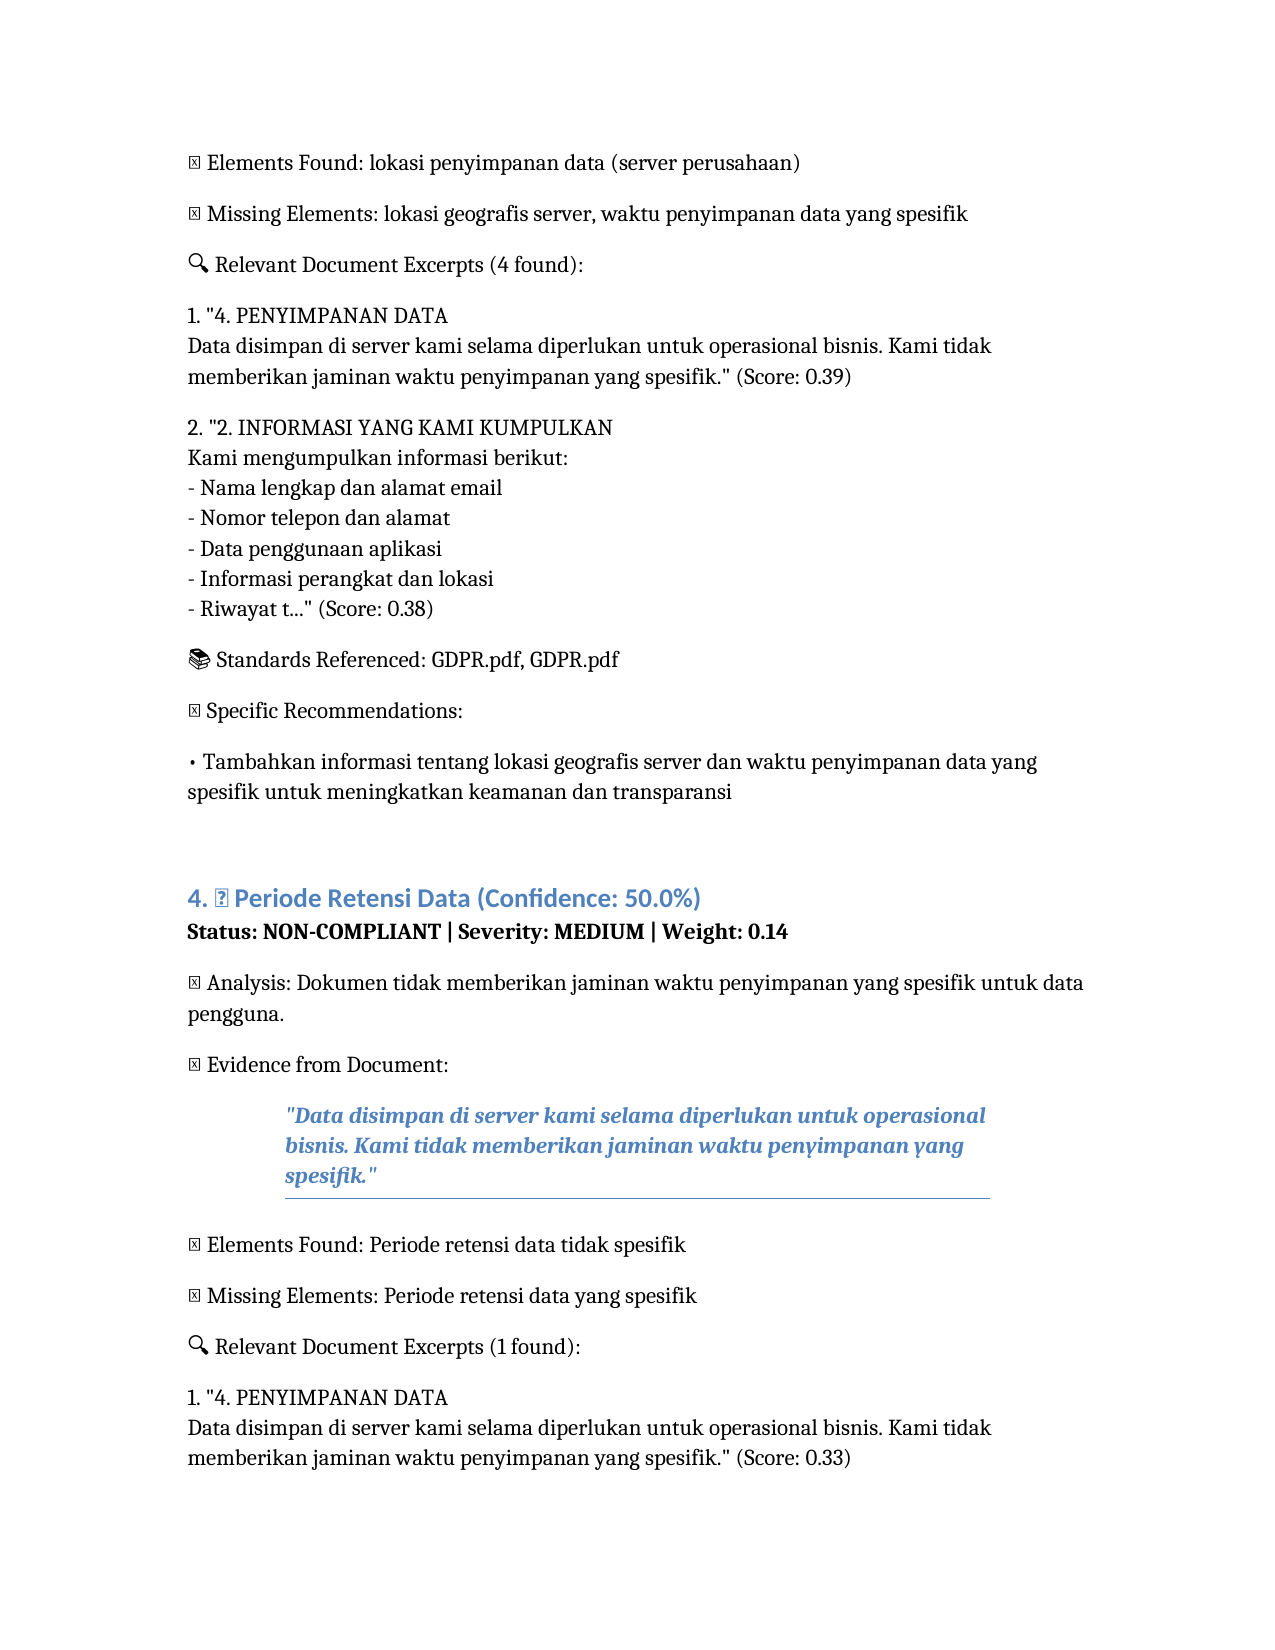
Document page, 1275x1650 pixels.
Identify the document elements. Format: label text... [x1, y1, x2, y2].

subtitle 4. ❌ Periode Retensi Data (Confidence: 50.0%) [187, 881, 1087, 914]
text Status: NON-COMPLIANT | Severity: MEDIUM | Weight: 0.14 [187, 919, 1087, 946]
text 📚 Standards Referenced: GDPR.pdf, GDPR.pdf [187, 647, 1087, 673]
text ❌ Missing Elements: lokasi geografis server, waktu penyimpanan data yang spesifik [187, 201, 1087, 227]
text • Tambahkan informasi tentang lokasi geografis server dan waktu penyimpanan data yang spesifik untuk meningkatkan keamanan dan transparansi [187, 749, 1087, 806]
text 📄 Evidence from Document: [187, 1051, 1087, 1078]
text 🔍 Relevant Document Excerpts (4 found): [187, 252, 1087, 278]
text ✅ Elements Found: Periode retensi data tidak spesifik [187, 1232, 1087, 1258]
text 📝 Analysis: Dokumen tidak memberikan jaminan waktu penyimpanan yang spesifik untuk data pengguna. [187, 970, 1087, 1027]
text 2. "2. INFORMASI YANG KAMI KUMPULKAN Kami mengumpulkan informasi berikut: - Nama lengkap dan alamat email - Nomor telepon dan alamat - Data penggunaan aplikasi - Informasi perangkat dan lokasi - Riwayat t..." (Score: 0.38) [187, 414, 1087, 622]
text ✅ Elements Found: lokasi penyimpanan data (server perusahaan) [187, 150, 1087, 176]
text ❌ Missing Elements: Periode retensi data yang spesifik [187, 1283, 1087, 1309]
text 1. "4. PENYIMPANAN DATA Data disimpan di server kami selama diperlukan untuk operasional bisnis. Kami tidak memberikan jaminan waktu penyimpanan yang spesifik." (Score: 0.39) [187, 303, 1087, 390]
text "Data disimpan di server kami selama diperlukan untuk operasional bisnis. Kami tidak memberikan jaminan waktu penyimpanan yang spesifik." [285, 1102, 990, 1198]
text 🔍 Relevant Document Excerpts (1 found): [187, 1334, 1087, 1360]
text 💡 Specific Recommendations: [187, 698, 1087, 724]
text 1. "4. PENYIMPANAN DATA Data disimpan di server kami selama diperlukan untuk operasional bisnis. Kami tidak memberikan jaminan waktu penyimpanan yang spesifik." (Score: 0.33) [187, 1385, 1087, 1472]
